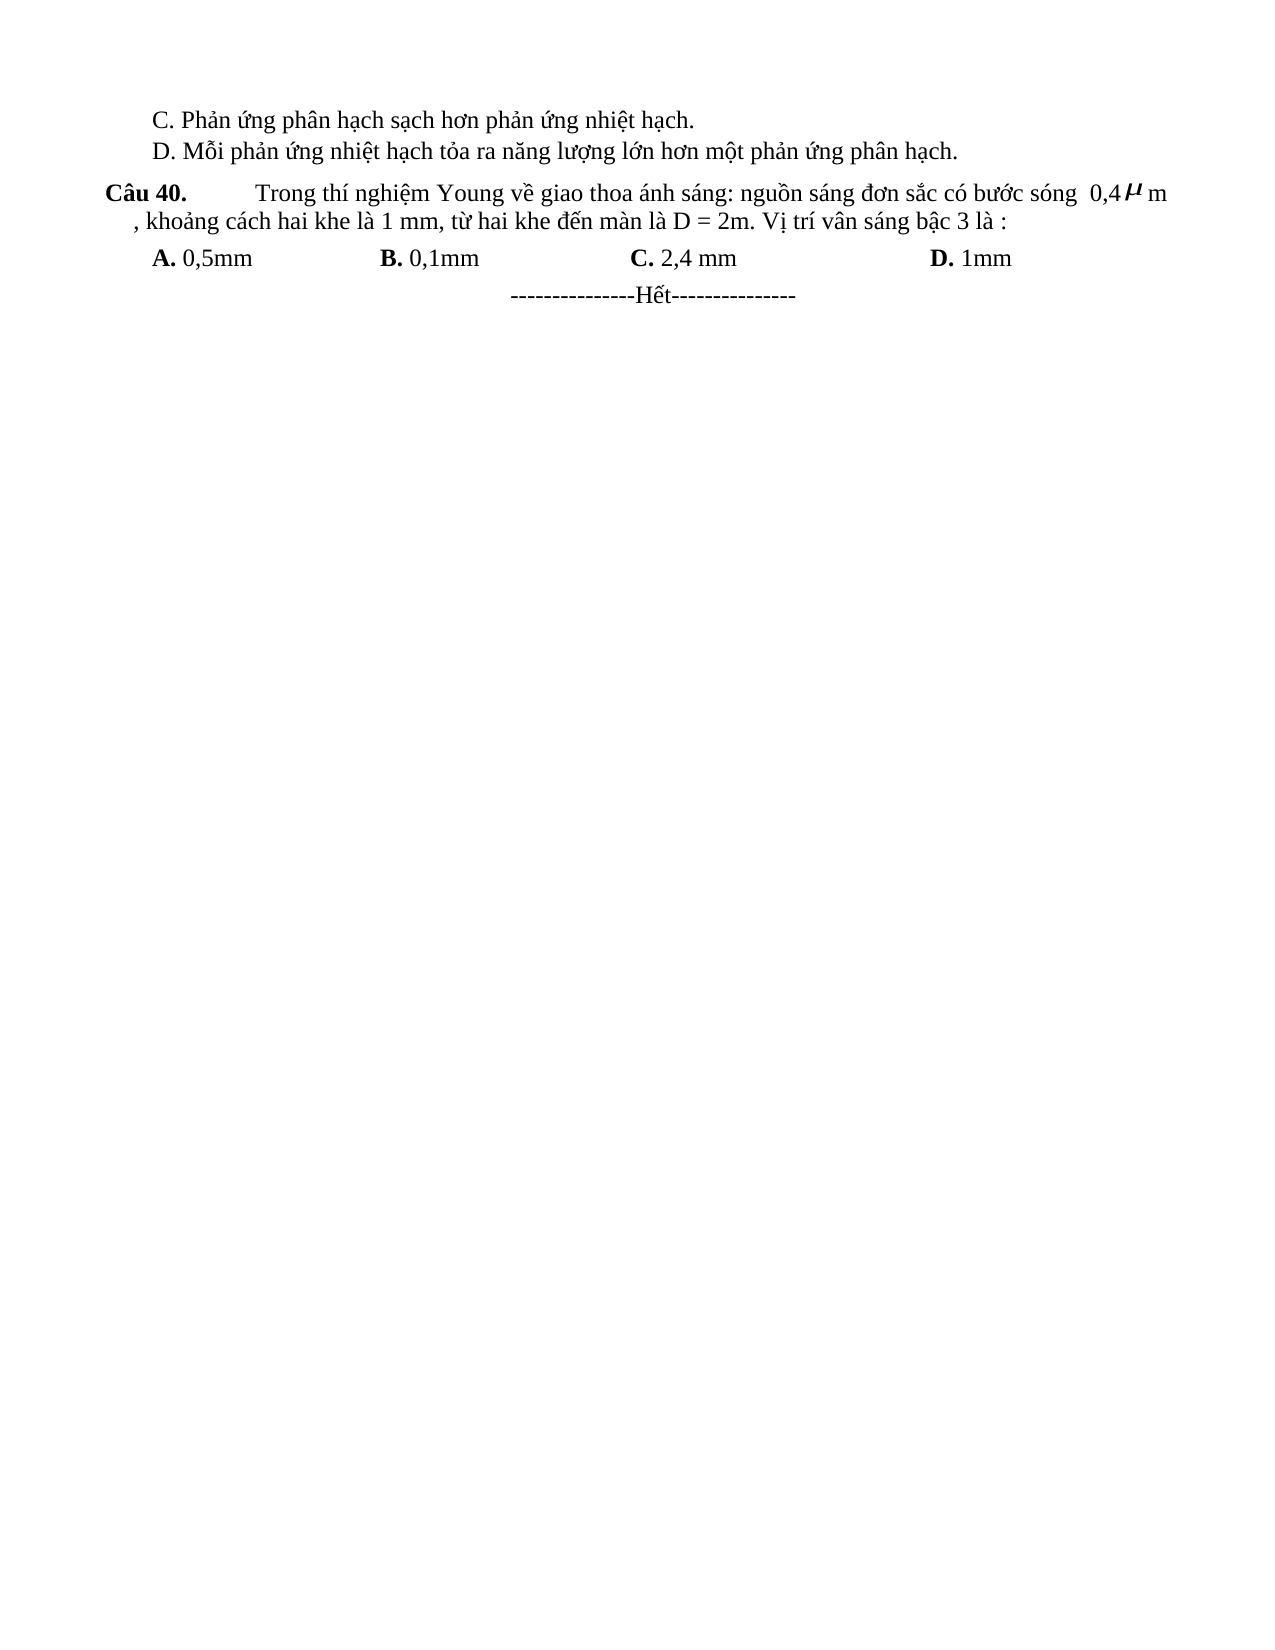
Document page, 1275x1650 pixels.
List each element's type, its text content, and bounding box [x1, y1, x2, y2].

text C. Phản ứng phân hạch sạch hơn phản ứng nhiệt hạch. [152, 105, 1172, 134]
text D. Mỗi phản ứng nhiệt hạch tỏa ra năng lượng lớn hơn một phản ứng phân hạch. [152, 136, 1172, 164]
text A. 0,5mm B. 0,1mm C. 2,4 mm D. 1mm [152, 243, 1167, 272]
text ---------------Hết--------------- [134, 281, 1172, 309]
list Trong thí nghiệm Young về giao thoa ánh sáng: nguồn sáng đơn sắc có bước sóng 0,4m , khoảng cách hai khe là 1 mm, từ hai khe đến màn là D = 2m. Vị trí vân sáng bậc 3 là : [105, 173, 1167, 235]
